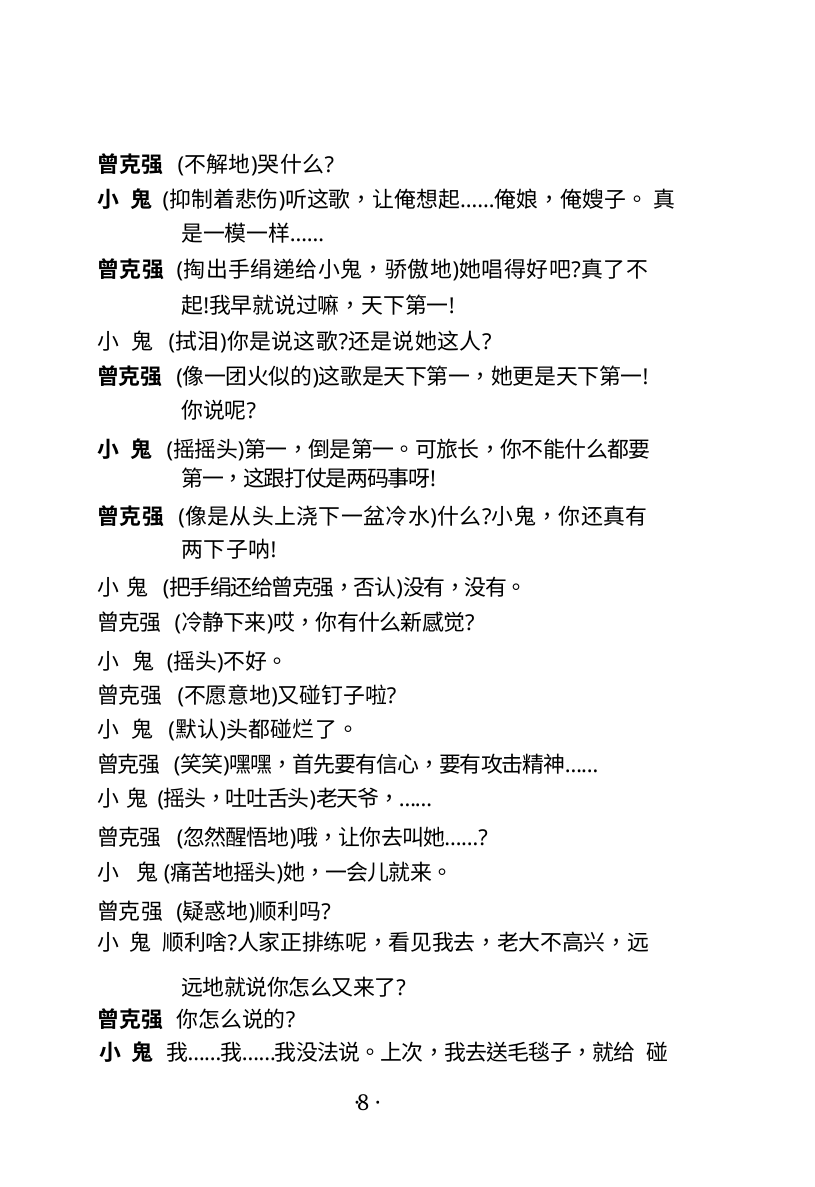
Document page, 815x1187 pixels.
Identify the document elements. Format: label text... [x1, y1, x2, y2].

text 曾克强 (笑笑)嘿嘿，首先要有信心，要有攻击精神…… 小 鬼 (摇头，吐吐舌头)老天爷，…… [97, 748, 617, 813]
text 曾克强 (疑惑地)顺利吗? [97, 897, 692, 925]
text 曾克强 (像一团火似的)这歌是天下第一，她更是天下第一! 你说呢? [97, 361, 666, 425]
text 小 鬼 (抑制着悲伤)听这歌，让俺想起……俺娘，俺嫂子。 真是一模一样…… [97, 184, 676, 248]
text 曾克强 (不解地)哭什么? [97, 151, 692, 178]
text 小 鬼 (摇头)不好。 [97, 647, 692, 675]
text 远地就说你怎么又来了? 曾克强 你怎么说的? [97, 972, 407, 1034]
text 曾克强 (不愿意地)又碰钉子啦? 小 鬼 (默认)头都碰烂了。 [97, 680, 411, 744]
text 曾克强 (忽然醒悟地)哦，让你去叫她……? 小 鬼 (痛苦地摇头)她，一会儿就来。 [97, 822, 508, 886]
text 曾克强 (像是从头上浇下一盆冷水)什么?小鬼，你还真有 两下子呐! [97, 501, 664, 564]
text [97, 1037, 668, 1067]
text 小 鬼 (拭泪)你是说这歌?还是说她这人? [97, 327, 692, 355]
text 曾克强 (掏出手绢递给小鬼，骄傲地)她唱得好吧?真了不 起!我早就说过嘛，天下第一! [97, 254, 665, 320]
text 小 鬼 (摇摇头)第一，倒是第一。可旅长，你不能什么都要 第一，这跟打仗是两码事呀! [97, 434, 665, 493]
text 小 鬼 顺利啥?人家正排练呢，看见我去，老大不高兴，远 [97, 929, 692, 956]
text 小 鬼 (把手绢还给曾克强，否认)没有，没有。 曾克强 (冷静下来)哎，你有什么新感觉? [97, 572, 551, 637]
